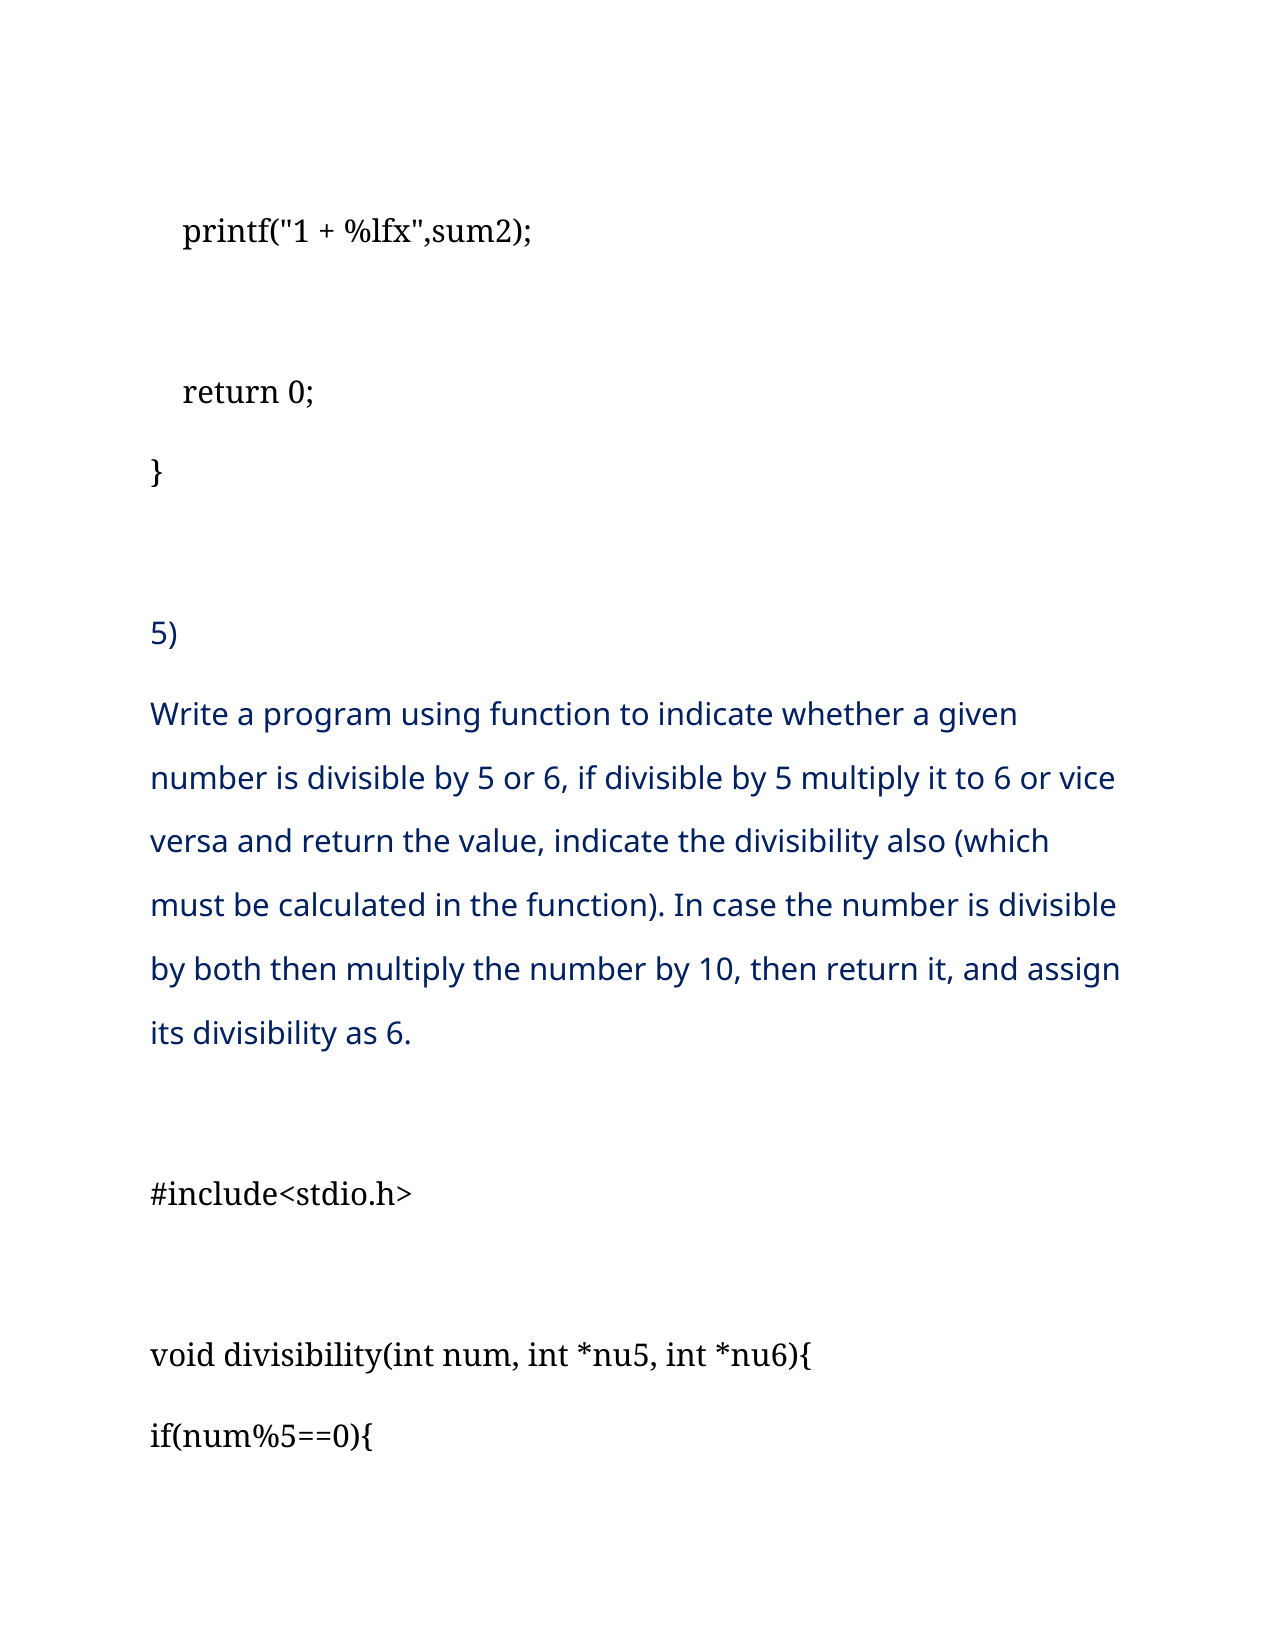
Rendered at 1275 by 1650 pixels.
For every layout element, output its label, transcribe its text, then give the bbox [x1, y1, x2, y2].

text if(num%5==0){ [150, 1414, 1125, 1456]
text void divisibility(int num, int *nu5, int *nu6){ [150, 1333, 1125, 1376]
text return 0; [150, 370, 1125, 412]
text printf("1 + %lfx",sum2); [150, 209, 1125, 251]
text Write a program using function to indicate whether a given number is divisible by 5 or 6, if divisible by 5 multiply it to 6 or vice versa and return the value, indicate the divisibility also (which must be calculated in the function). In case the number is divisible by both then multiply the number by 10, then return it, and assign its divisibility as 6. [150, 692, 1125, 1054]
text } [150, 450, 1125, 493]
text #include<stdio.h> [150, 1172, 1125, 1215]
text 5) [150, 611, 1125, 654]
